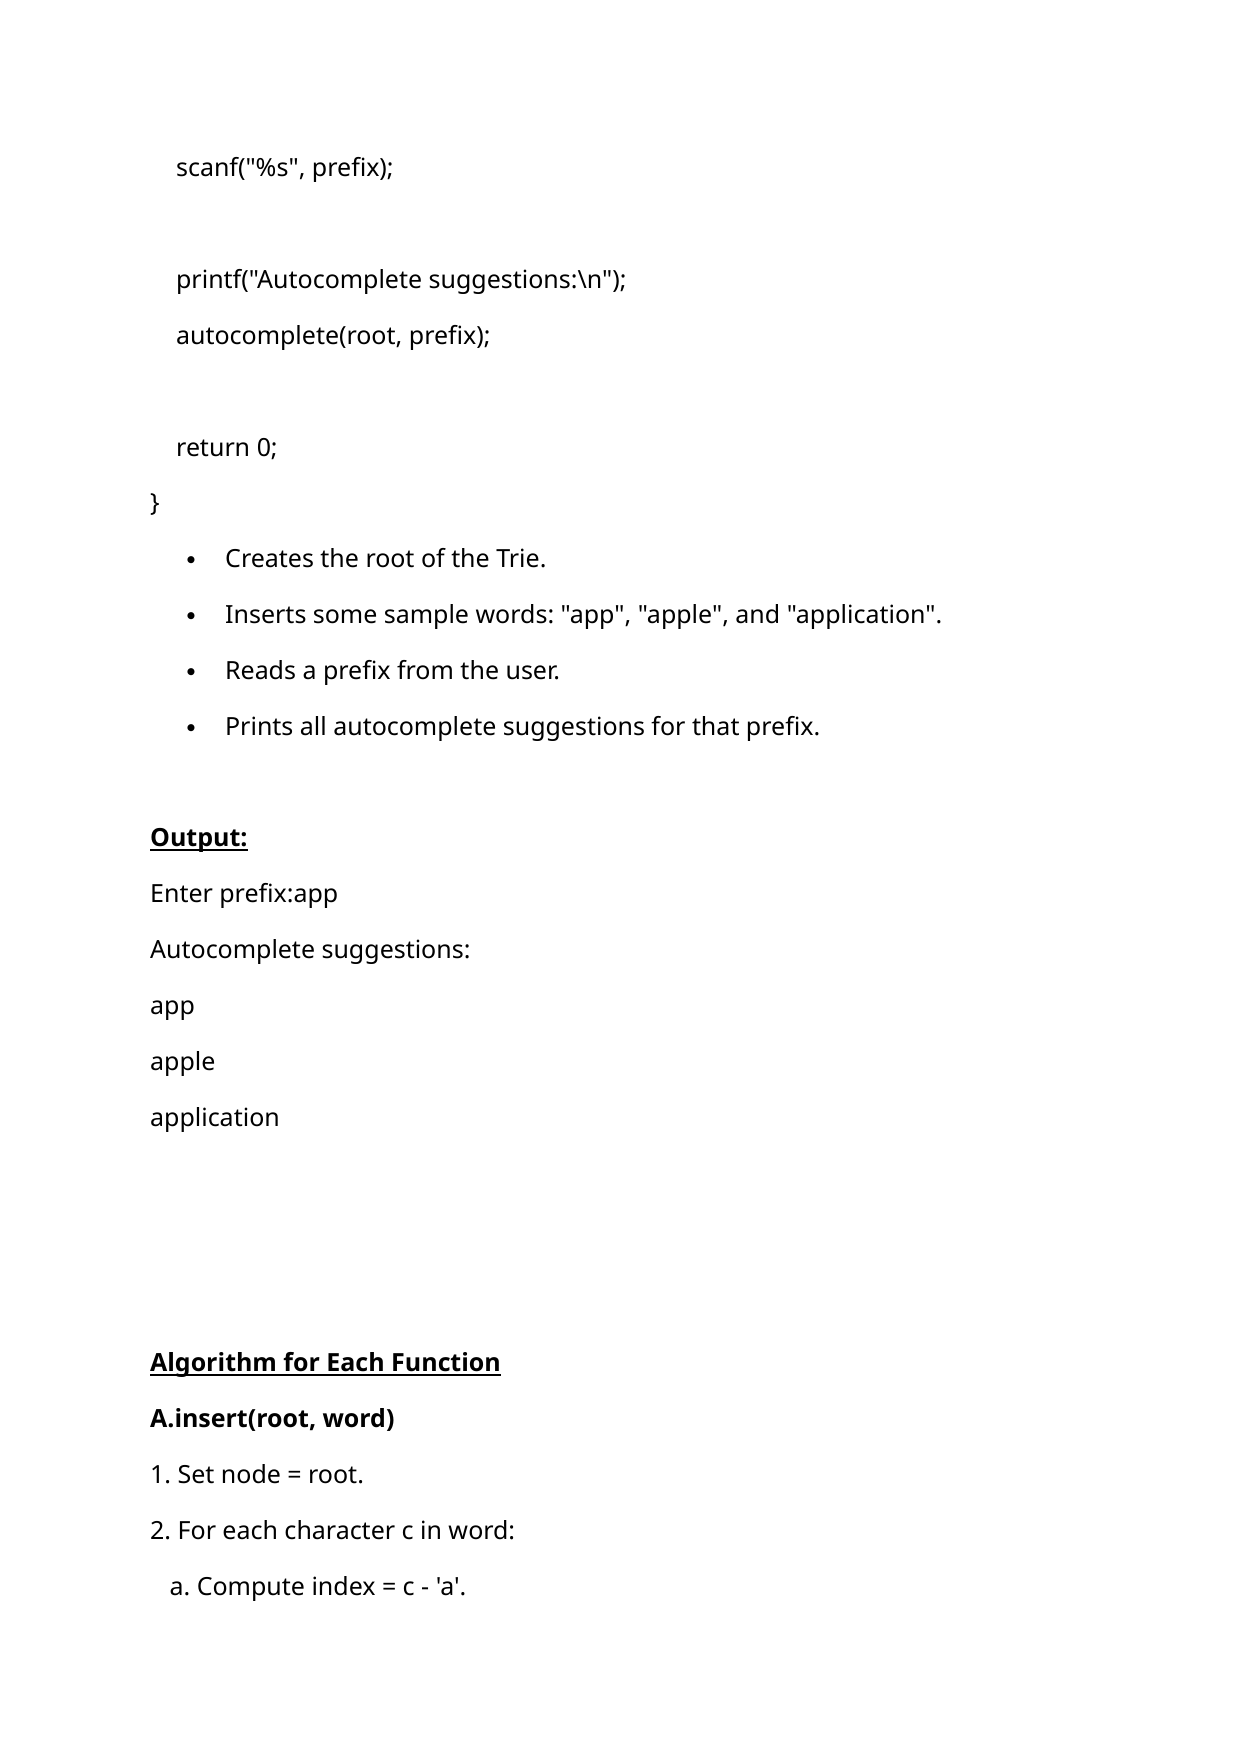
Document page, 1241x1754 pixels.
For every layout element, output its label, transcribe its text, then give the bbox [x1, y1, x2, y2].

text a. Compute index = c - 'a'. [150, 1568, 1090, 1602]
list Prints all autocomplete suggestions for that prefix. [187, 708, 1090, 742]
text printf("Autocomplete suggestions:\n"); [150, 262, 1090, 296]
text autocomplete(root, prefix); [150, 317, 1090, 352]
list Reads a prefix from the user. [187, 652, 1090, 687]
text } [150, 485, 1090, 519]
text A.insert(root, word) [150, 1401, 1090, 1435]
text Enter prefix:app [150, 876, 1090, 910]
text apple [150, 1043, 1090, 1077]
text 1. Set node = root. [150, 1457, 1090, 1491]
list Inserts some sample words: "app", "apple", and "application". [187, 597, 1090, 631]
text Autocomplete suggestions: [150, 932, 1090, 966]
text scanf("%s", prefix); [150, 150, 1090, 184]
text application [150, 1099, 1090, 1133]
text 2. For each character c in word: [150, 1512, 1090, 1547]
text app [150, 987, 1090, 1022]
text Algorithm for Each Function [150, 1267, 1090, 1379]
list Creates the root of the Trie. [187, 541, 1090, 575]
text Output: [150, 820, 1090, 854]
text return 0; [150, 429, 1090, 463]
